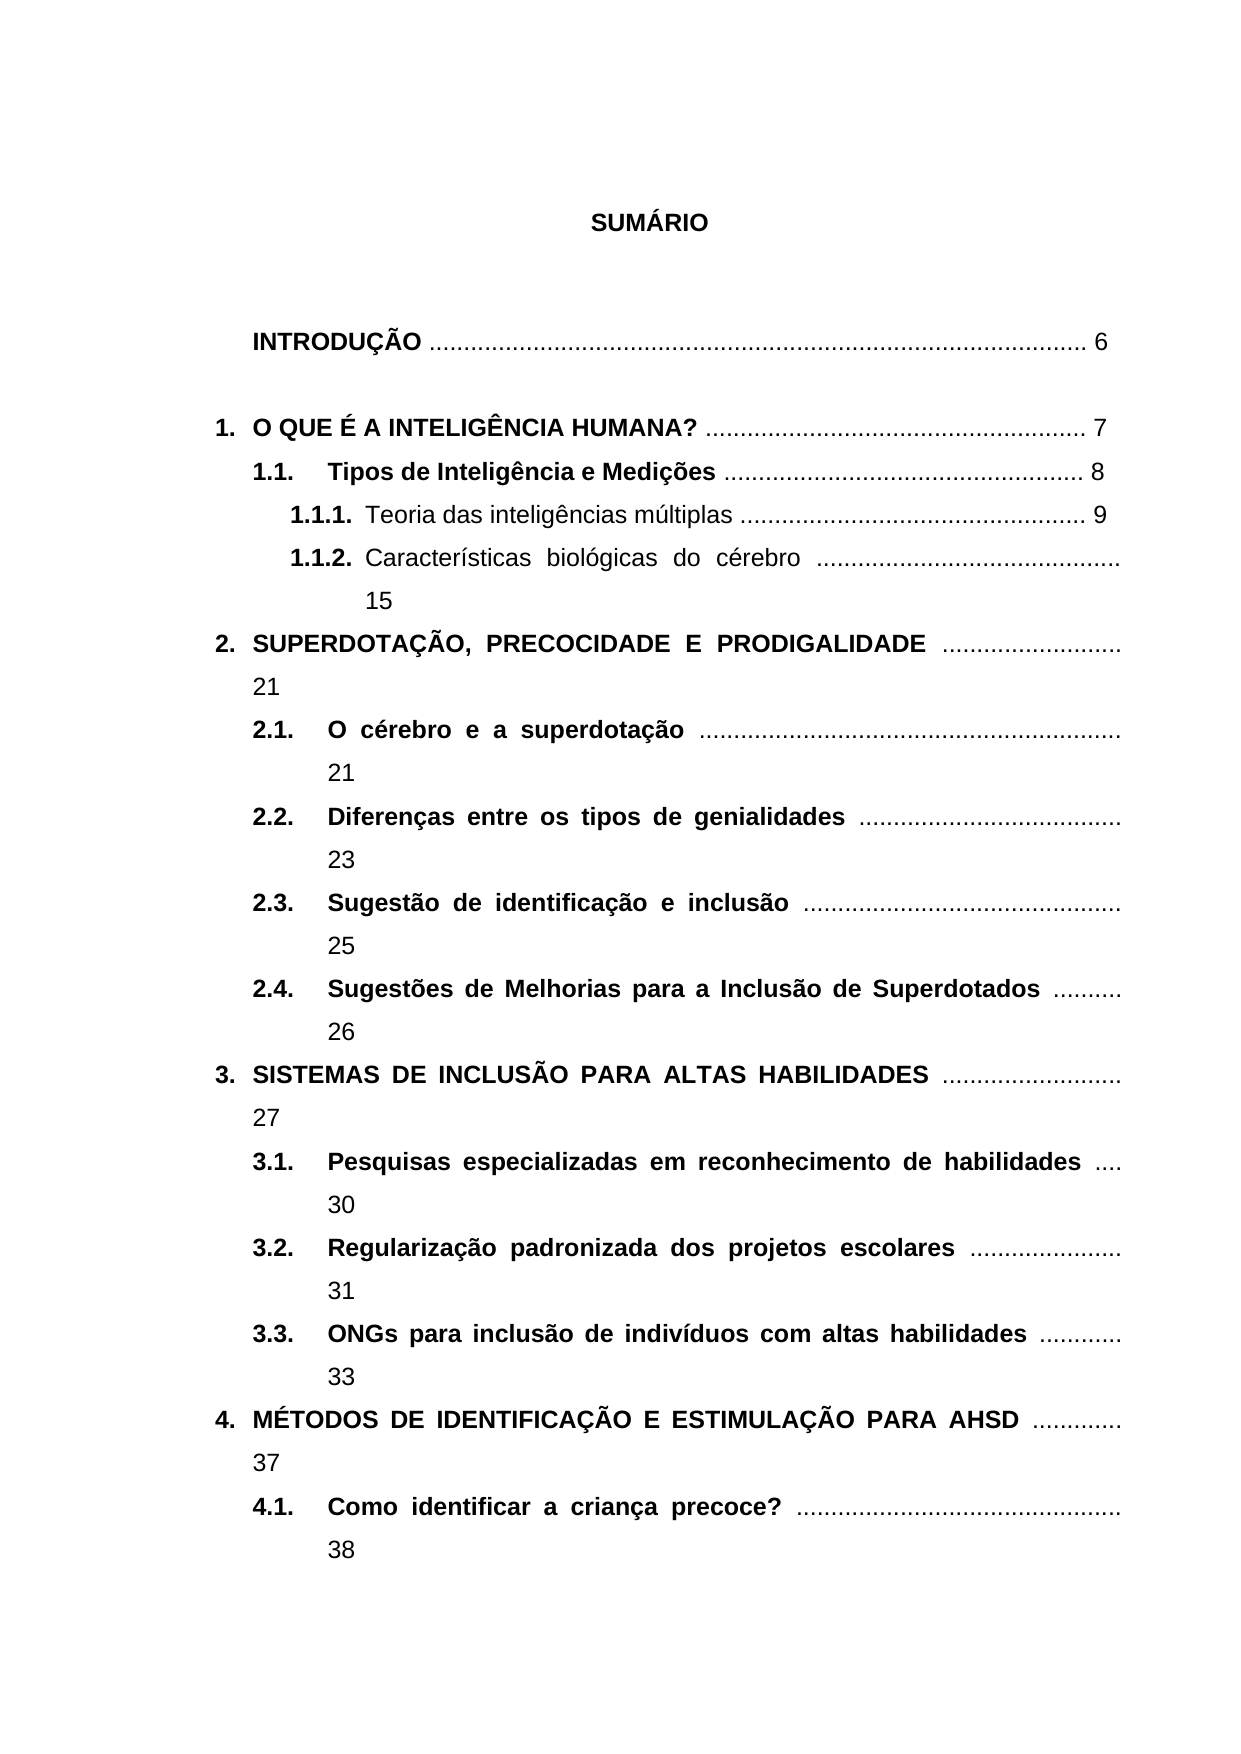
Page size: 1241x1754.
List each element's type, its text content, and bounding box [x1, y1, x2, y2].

list Características biológicas do cérebro ............................................ 15 [290, 543, 1122, 614]
list SISTEMAS DE INCLUSÃO PARA ALTAS HABILIDADES .......................... 27 [215, 1060, 1122, 1132]
list Sugestão de identificação e inclusão .............................................. 25 [252, 888, 1122, 959]
list O QUE É A INTELIGÊNCIA HUMANA? ....................................................... 7 [215, 413, 1122, 442]
list Como identificar a criança precoce? ............................................... 38 [252, 1491, 1122, 1563]
list MÉTODOS DE IDENTIFICAÇÃO E ESTIMULAÇÃO PARA AHSD ............. 37 [215, 1405, 1122, 1477]
list ONGs para inclusão de indivíduos com altas habilidades ............ 33 [252, 1319, 1122, 1391]
list SUPERDOTAÇÃO, PRECOCIDADE E PRODIGALIDADE .......................... 21 [215, 629, 1122, 701]
list Diferenças entre os tipos de genialidades ...................................... 23 [252, 801, 1122, 873]
list Sugestões de Melhorias para a Inclusão de Superdotados .......... 26 [252, 974, 1122, 1046]
list Tipos de Inteligência e Medições .................................................... 8 [252, 456, 1122, 485]
list Pesquisas especializadas em reconhecimento de habilidades .... 30 [252, 1146, 1122, 1218]
text SUMÁRIO [177, 207, 1122, 236]
list INTRODUÇÃO ............................................................................................... 6 [252, 327, 1122, 356]
list O cérebro e a superdotação ............................................................. 21 [252, 715, 1122, 787]
list Teoria das inteligências múltiplas .................................................. 9 [290, 499, 1122, 528]
list Regularização padronizada dos projetos escolares ...................... 31 [252, 1233, 1122, 1304]
